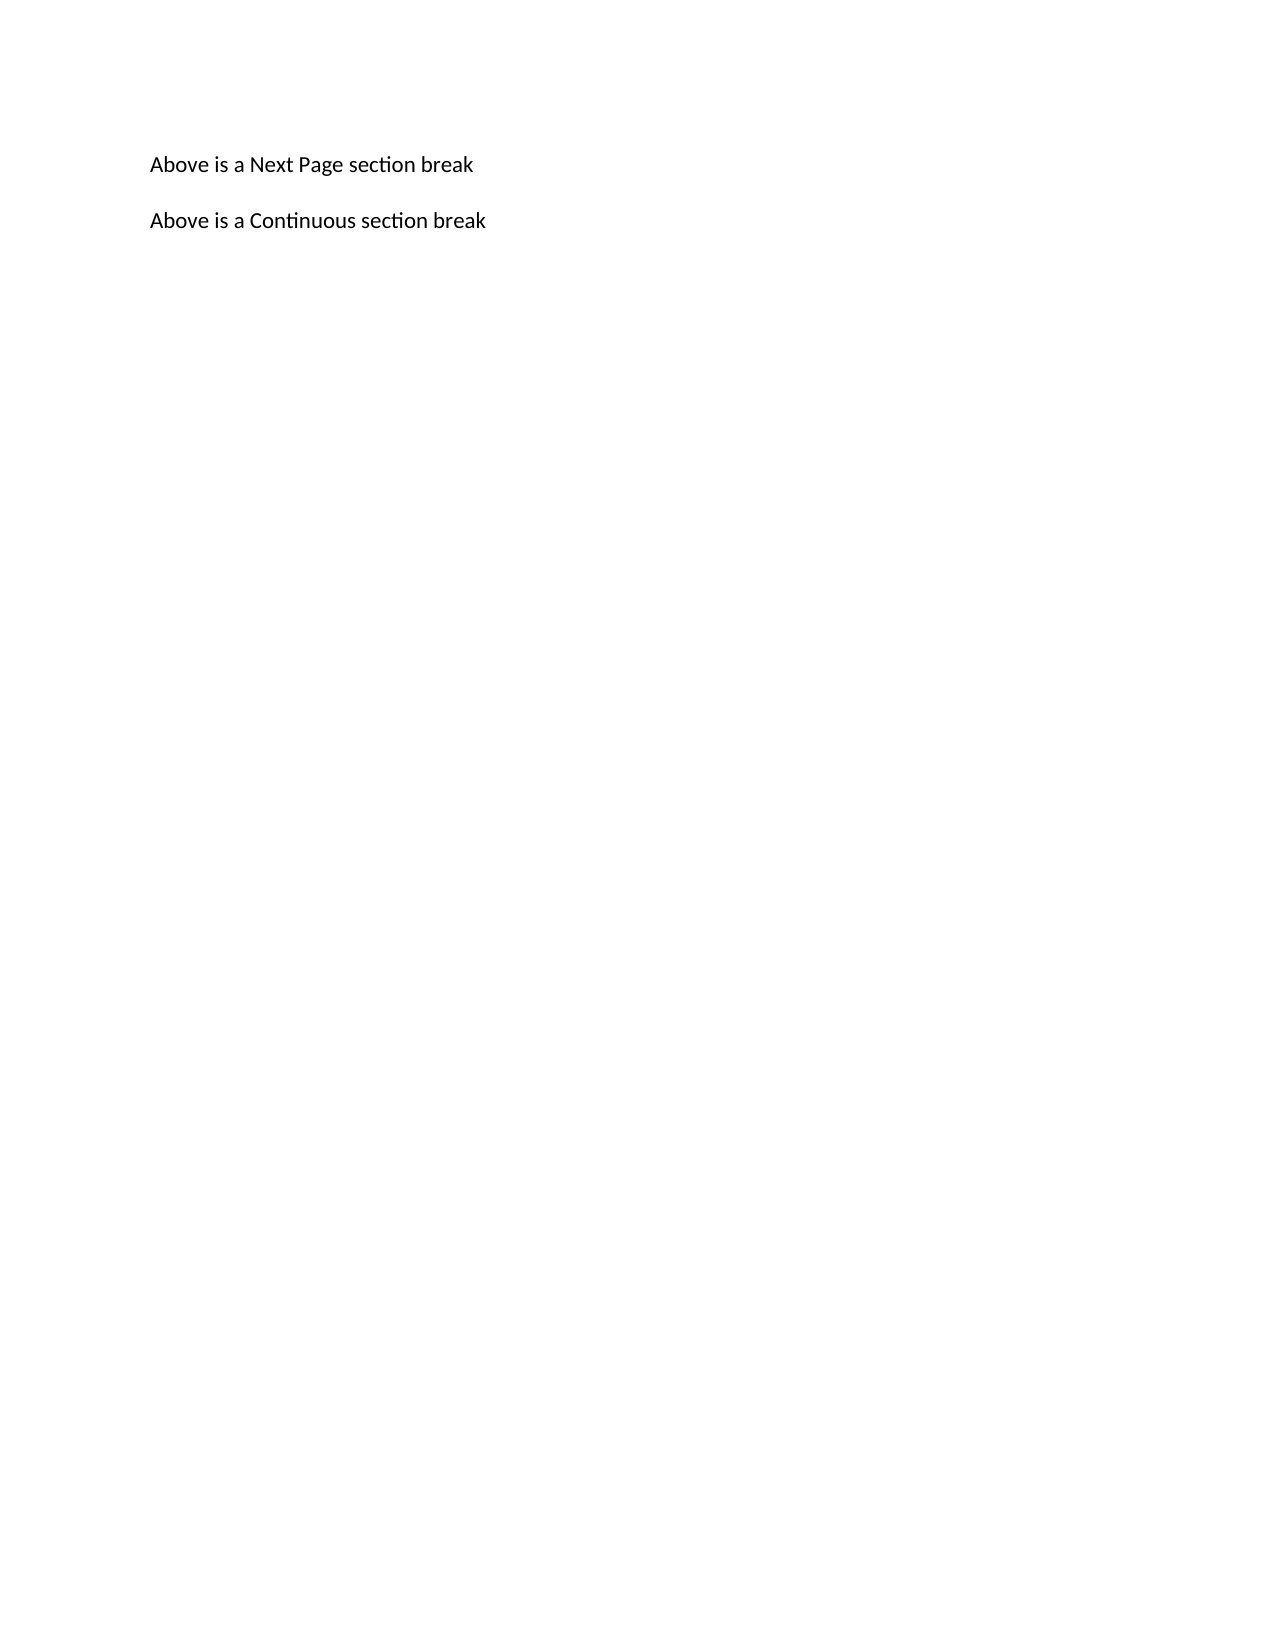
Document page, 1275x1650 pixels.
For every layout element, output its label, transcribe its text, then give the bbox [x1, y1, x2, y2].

text Above is a Next Page section break [150, 150, 1125, 178]
text Above is a Continuous section break [150, 206, 1125, 234]
